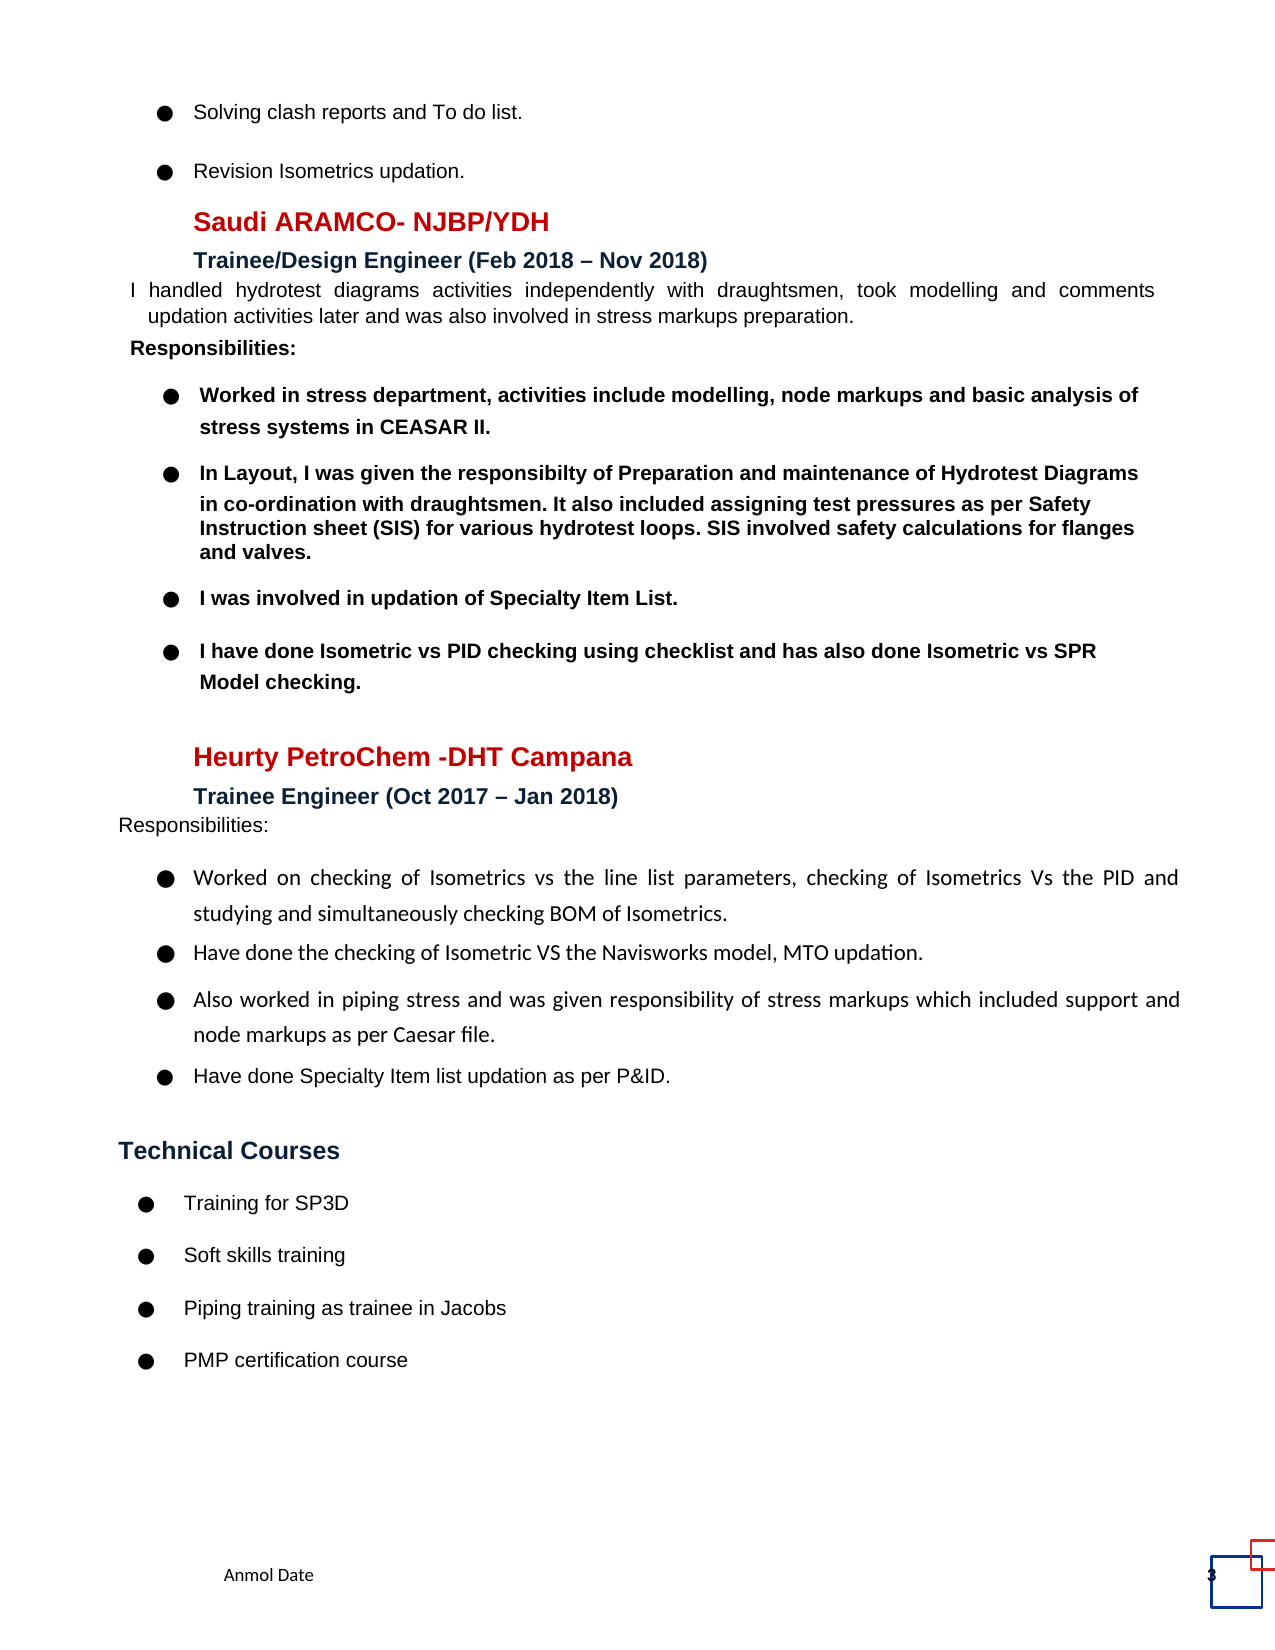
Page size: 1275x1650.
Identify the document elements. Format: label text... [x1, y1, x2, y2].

list Also worked in piping stress and was given responsibility of stress markups which included support and node markups as per Caesar file. [156, 974, 1182, 1049]
list I was involved in updation of Specialty Item List. [162, 574, 1157, 617]
text I handled hydrotest diagrams activities independently with draughtsmen, took modelling and comments updation activities later and was also involved in stress markups preparation. [130, 278, 1157, 328]
list Have done Specialty Item list updation as per P&ID. [156, 1053, 1157, 1096]
list In Layout, I was given the responsibilty of Preparation and maintenance of Hydrotest Diagrams in co-ordination with draughtsmen. It also included assigning test pressures as per Safety Instruction sheet (SIS) for various hydrotest loops. SIS involved safety calculations for flanges and valves. [162, 449, 1157, 564]
list Training for SP3D [137, 1180, 1157, 1222]
list Have done the checking of Isometric VS the Navisworks model, MTO updation. [156, 927, 1182, 974]
list Trainee/Design Engineer (Feb 2018 – Nov 2018) [118, 247, 1157, 274]
list Piping training as trainee in Jacobs [137, 1284, 1157, 1327]
list I have done Isometric vs PID checking using checklist and has also done Isometric vs SPR Model checking. [162, 627, 1157, 694]
list Solving clash reports and To do list. [156, 89, 1157, 131]
text Responsibilities: [118, 813, 1157, 837]
list Worked in stress department, activities include modelling, node markups and basic analysis of stress systems in CEASAR II. [162, 372, 1157, 439]
list Trainee Engineer (Oct 2017 – Jan 2018) [118, 783, 1157, 809]
text Responsibilities: [130, 336, 1157, 360]
list Soft skills training [137, 1232, 1157, 1275]
list Revision Isometrics updation. [156, 147, 1157, 190]
list PMP certification course [137, 1337, 1157, 1379]
list Heurty PetroChem -DHT Campana [118, 741, 1157, 772]
list Worked on checking of Isometrics vs the line list parameters, checking of Isometrics Vs the PID and studying and simultaneously checking BOM of Isometrics. [156, 852, 1182, 927]
list Saudi ARAMCO- NJBP/YDH [118, 206, 1157, 237]
text Technical Courses [118, 1136, 1157, 1173]
